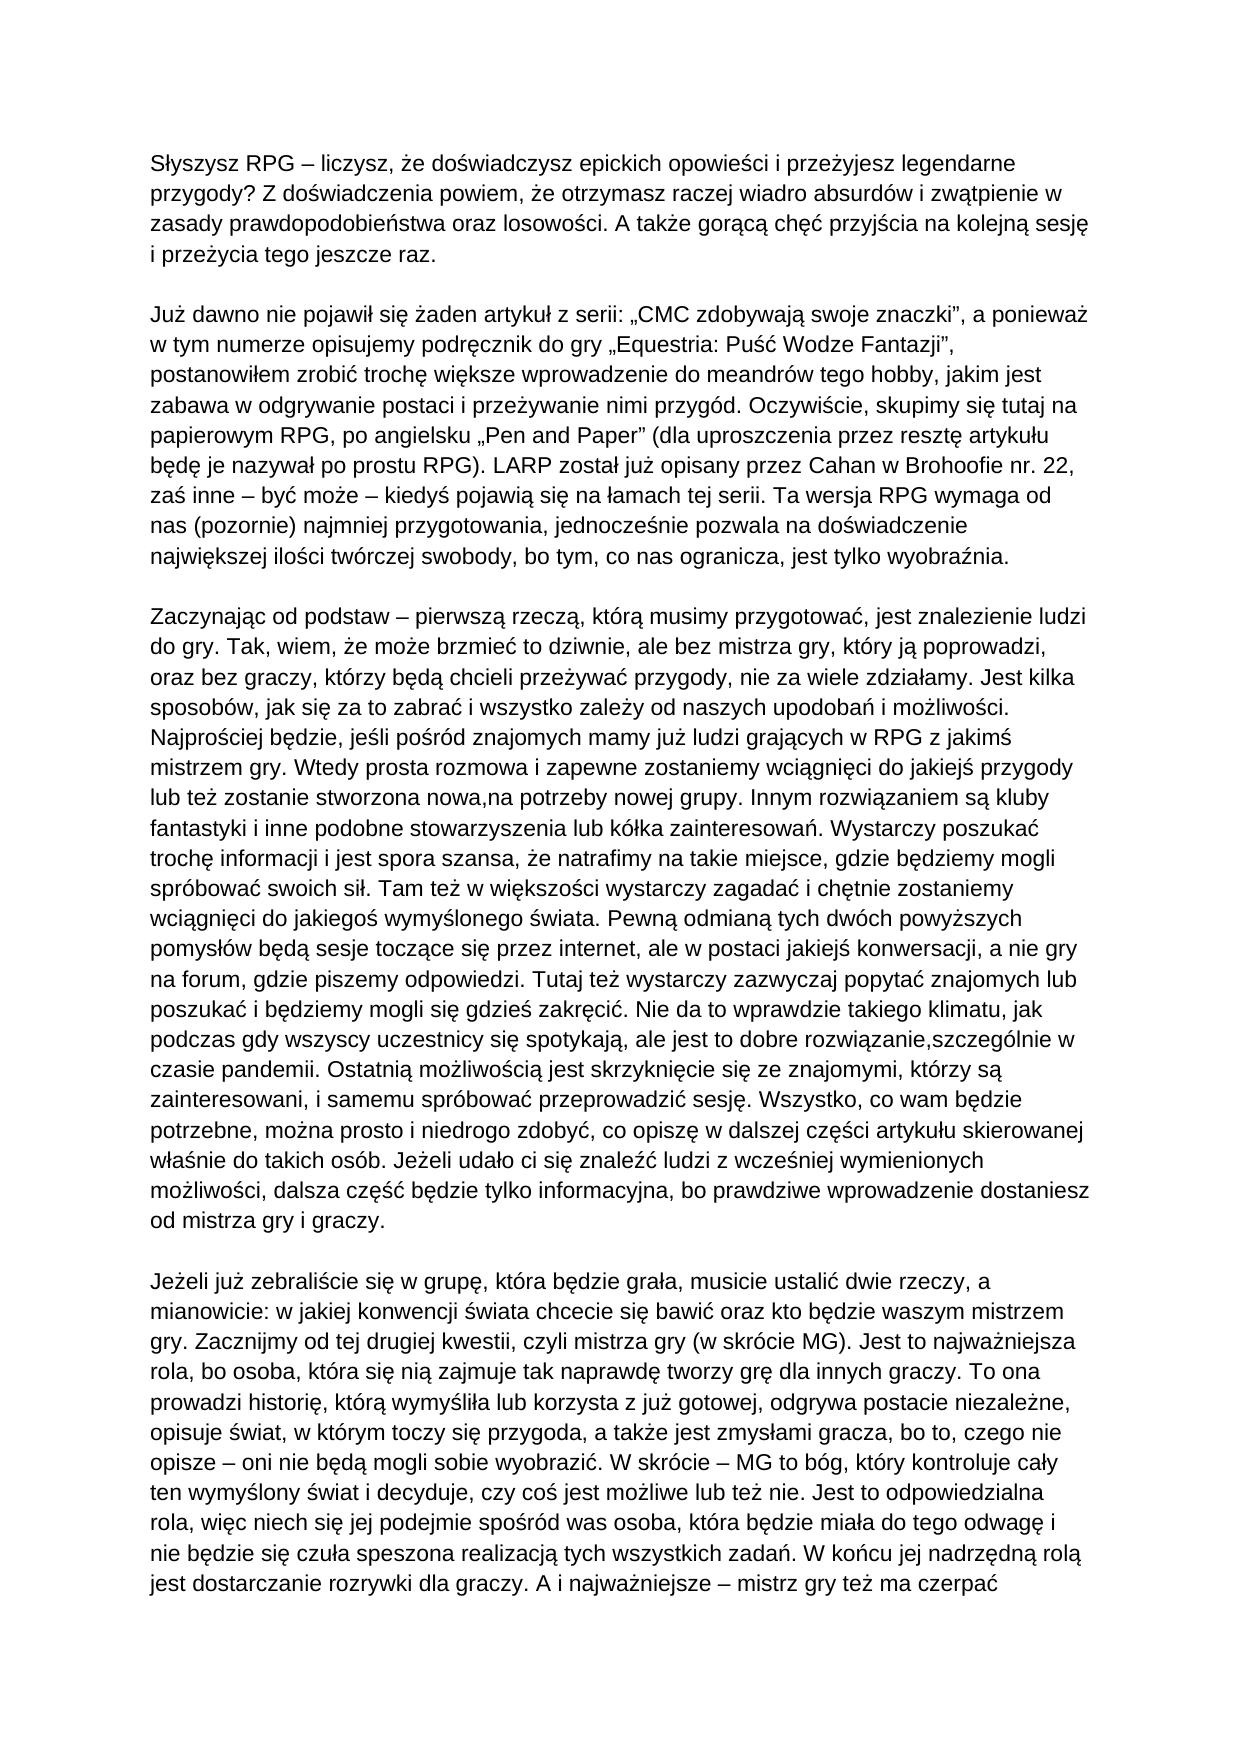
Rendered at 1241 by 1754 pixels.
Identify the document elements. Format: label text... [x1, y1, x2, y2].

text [150, 1268, 1090, 1596]
text Już dawno nie pojawił się żaden artykuł z serii: „CMC zdobywają swoje znaczki”, a ponieważ w tym numerze opisujemy podręcznik do gry „Equestria: Puść Wodze Fantazji”, postanowiłem zrobić trochę większe wprowadzenie do meandrów tego hobby, jakim jest zabawa w odgrywanie postaci i przeżywanie nimi przygód. Oczywiście, skupimy się tutaj na papierowym RPG, po angielsku „Pen and Paper” (dla uproszczenia przez resztę artykułu będę je nazywał po prostu RPG). LARP został już opisany przez Cahan w Brohoofie nr. 22, zaś inne – być może – kiedyś pojawią się na łamach tej serii. Ta wersja RPG wymaga od nas (pozornie) najmniej przygotowania, jednocześnie pozwala na doświadczenie największej ilości twórczej swobody, bo tym, co nas ogranicza, jest tylko wyobraźnia. [150, 301, 1090, 569]
text Słyszysz RPG – liczysz, że doświadczysz epickich opowieści i przeżyjesz legendarne przygody? Z doświadczenia powiem, że otrzymasz raczej wiadro absurdów i zwątpienie w zasady prawdopodobieństwa oraz losowości. A także gorącą chęć przyjścia na kolejną sesję i przeżycia tego jeszcze raz. [150, 150, 1090, 267]
text Zaczynając od podstaw – pierwszą rzeczą, którą musimy przygotować, jest znalezienie ludzi do gry. Tak, wiem, że może brzmieć to dziwnie, ale bez mistrza gry, który ją poprowadzi, oraz bez graczy, którzy będą chcieli przeżywać przygody, nie za wiele zdziałamy. Jest kilka sposobów, jak się za to zabrać i wszystko zależy od naszych upodobań i możliwości. Najprościej będzie, jeśli pośród znajomych mamy już ludzi grających w RPG z jakimś mistrzem gry. Wtedy prosta rozmowa i zapewne zostaniemy wciągnięci do jakiejś przygody lub też zostanie stworzona nowa,na potrzeby nowej grupy. Innym rozwiązaniem są kluby fantastyki i inne podobne stowarzyszenia lub kółka zainteresowań. Wystarczy poszukać trochę informacji i jest spora szansa, że natrafimy na takie miejsce, gdzie będziemy mogli spróbować swoich sił. Tam też w większości wystarczy zagadać i chętnie zostaniemy wciągnięci do jakiegoś wymyślonego świata. Pewną odmianą tych dwóch powyższych pomysłów będą sesje toczące się przez internet, ale w postaci jakiejś konwersacji, a nie gry na forum, gdzie piszemy odpowiedzi. Tutaj też wystarczy zazwyczaj popytać znajomych lub poszukać i będziemy mogli się gdzieś zakręcić. Nie da to wprawdzie takiego klimatu, jak podczas gdy wszyscy uczestnicy się spotykają, ale jest to dobre rozwiązanie,szczególnie w czasie pandemii. Ostatnią możliwością jest skrzyknięcie się ze znajomymi, którzy są zainteresowani, i samemu spróbować przeprowadzić sesję. Wszystko, co wam będzie potrzebne, można prosto i niedrogo zdobyć, co opiszę w dalszej części artykułu skierowanej właśnie do takich osób. Jeżeli udało ci się znaleźć ludzi z wcześniej wymienionych możliwości, dalsza część będzie tylko informacyjna, bo prawdziwe wprowadzenie dostaniesz od mistrza gry i graczy. [150, 603, 1090, 1234]
